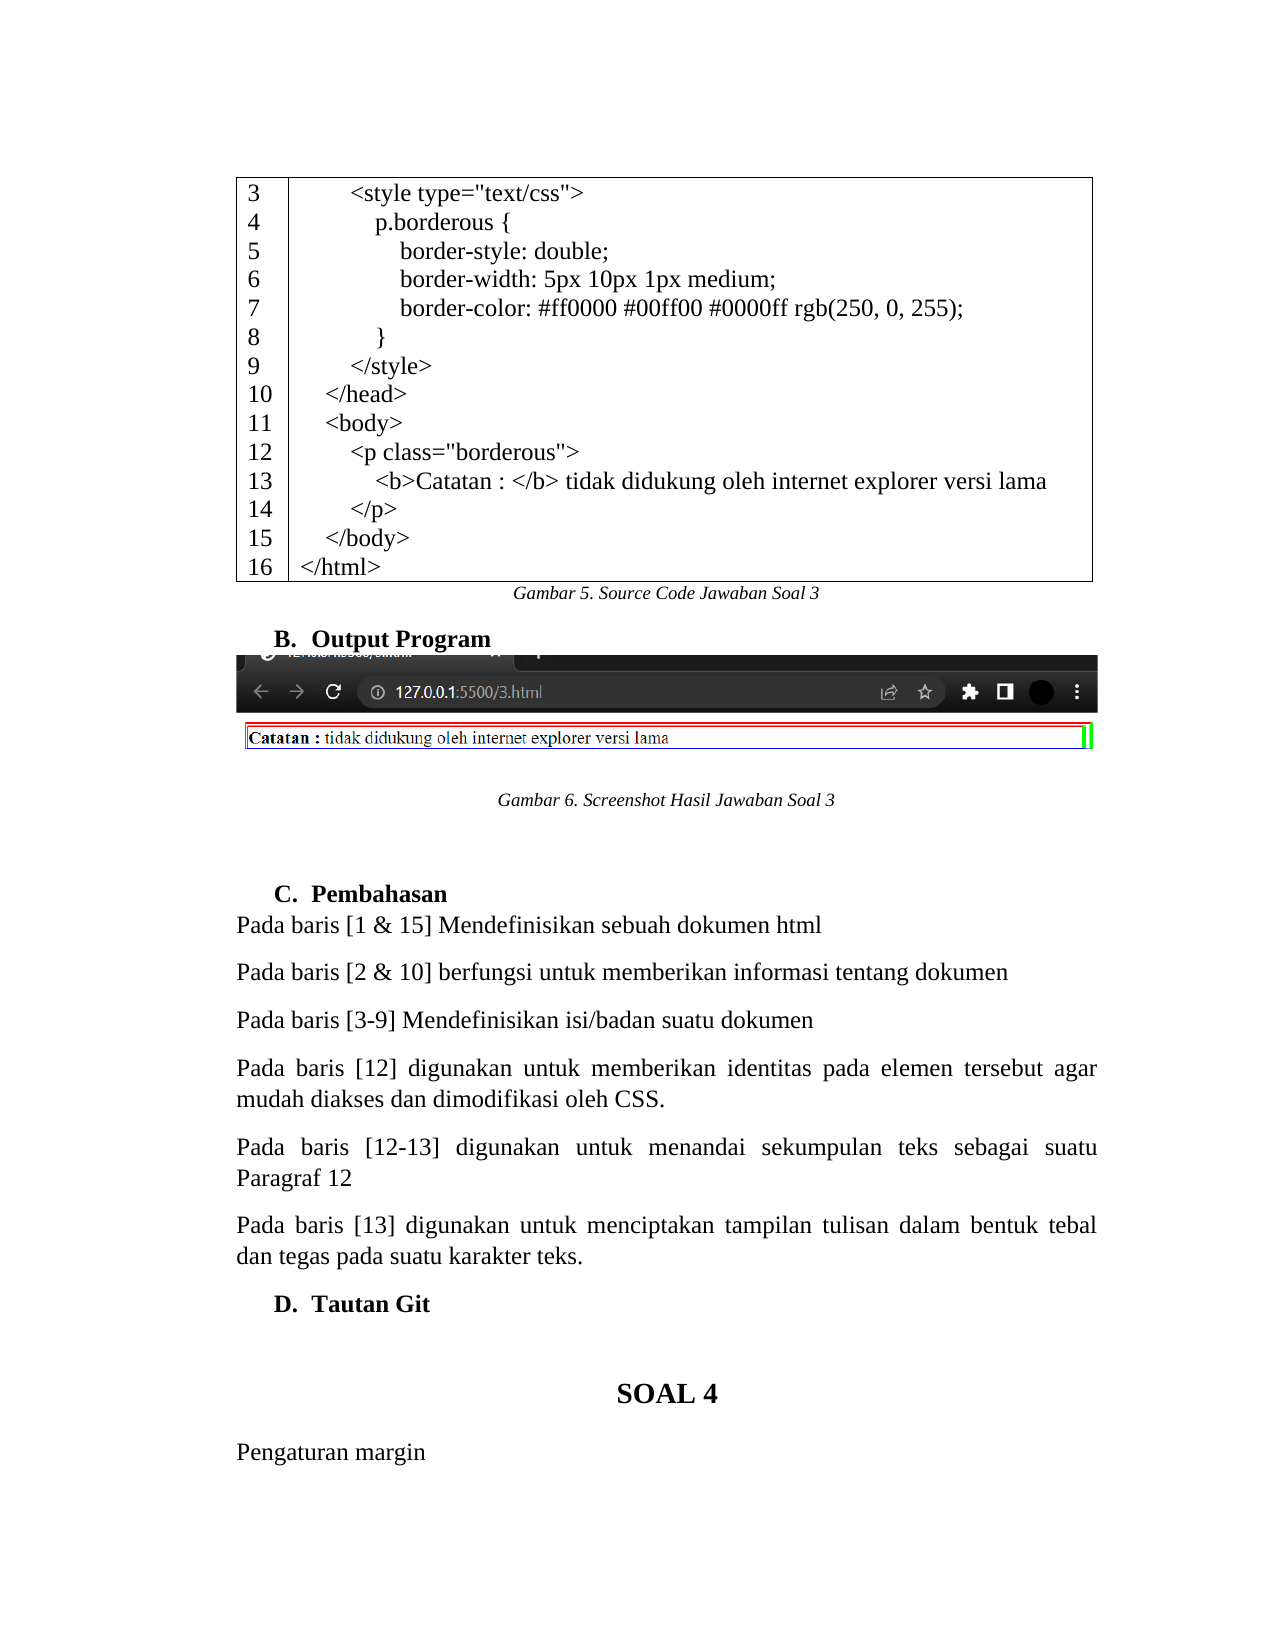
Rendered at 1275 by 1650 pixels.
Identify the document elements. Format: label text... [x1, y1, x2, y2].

subtitle Output Program [274, 624, 1098, 653]
subtitle Pembahasan [274, 879, 1098, 907]
text Pada baris [12-13] digunakan untuk menandai sekumpulan teks sebagai suatu Paragraf 12 [236, 1132, 1098, 1191]
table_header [289, 178, 1092, 581]
subtitle Tautan Git [274, 1289, 1098, 1318]
text Pada baris [13] digunakan untuk menciptakan tampilan tulisan dalam bentuk tebal dan tegas pada suatu karakter teks. [236, 1210, 1098, 1270]
text Pengaturan margin [236, 1437, 1098, 1466]
subtitle SOAL 4 [236, 1376, 1098, 1410]
text Pada baris [12] digunakan untuk memberikan identitas pada elemen tersebut agar mudah diakses dan dimodifikasi oleh CSS. [236, 1053, 1098, 1113]
text Pada baris [3-9] Mendefinisikan isi/badan suatu dokumen [236, 1005, 1098, 1034]
picture [236, 655, 1098, 770]
text Pada baris [1 & 15] Mendefinisikan sebuah dokumen html [236, 910, 1098, 938]
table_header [237, 178, 288, 581]
text Pada baris [2 & 10] berfungsi untuk memberikan informasi tentang dokumen [236, 957, 1098, 986]
